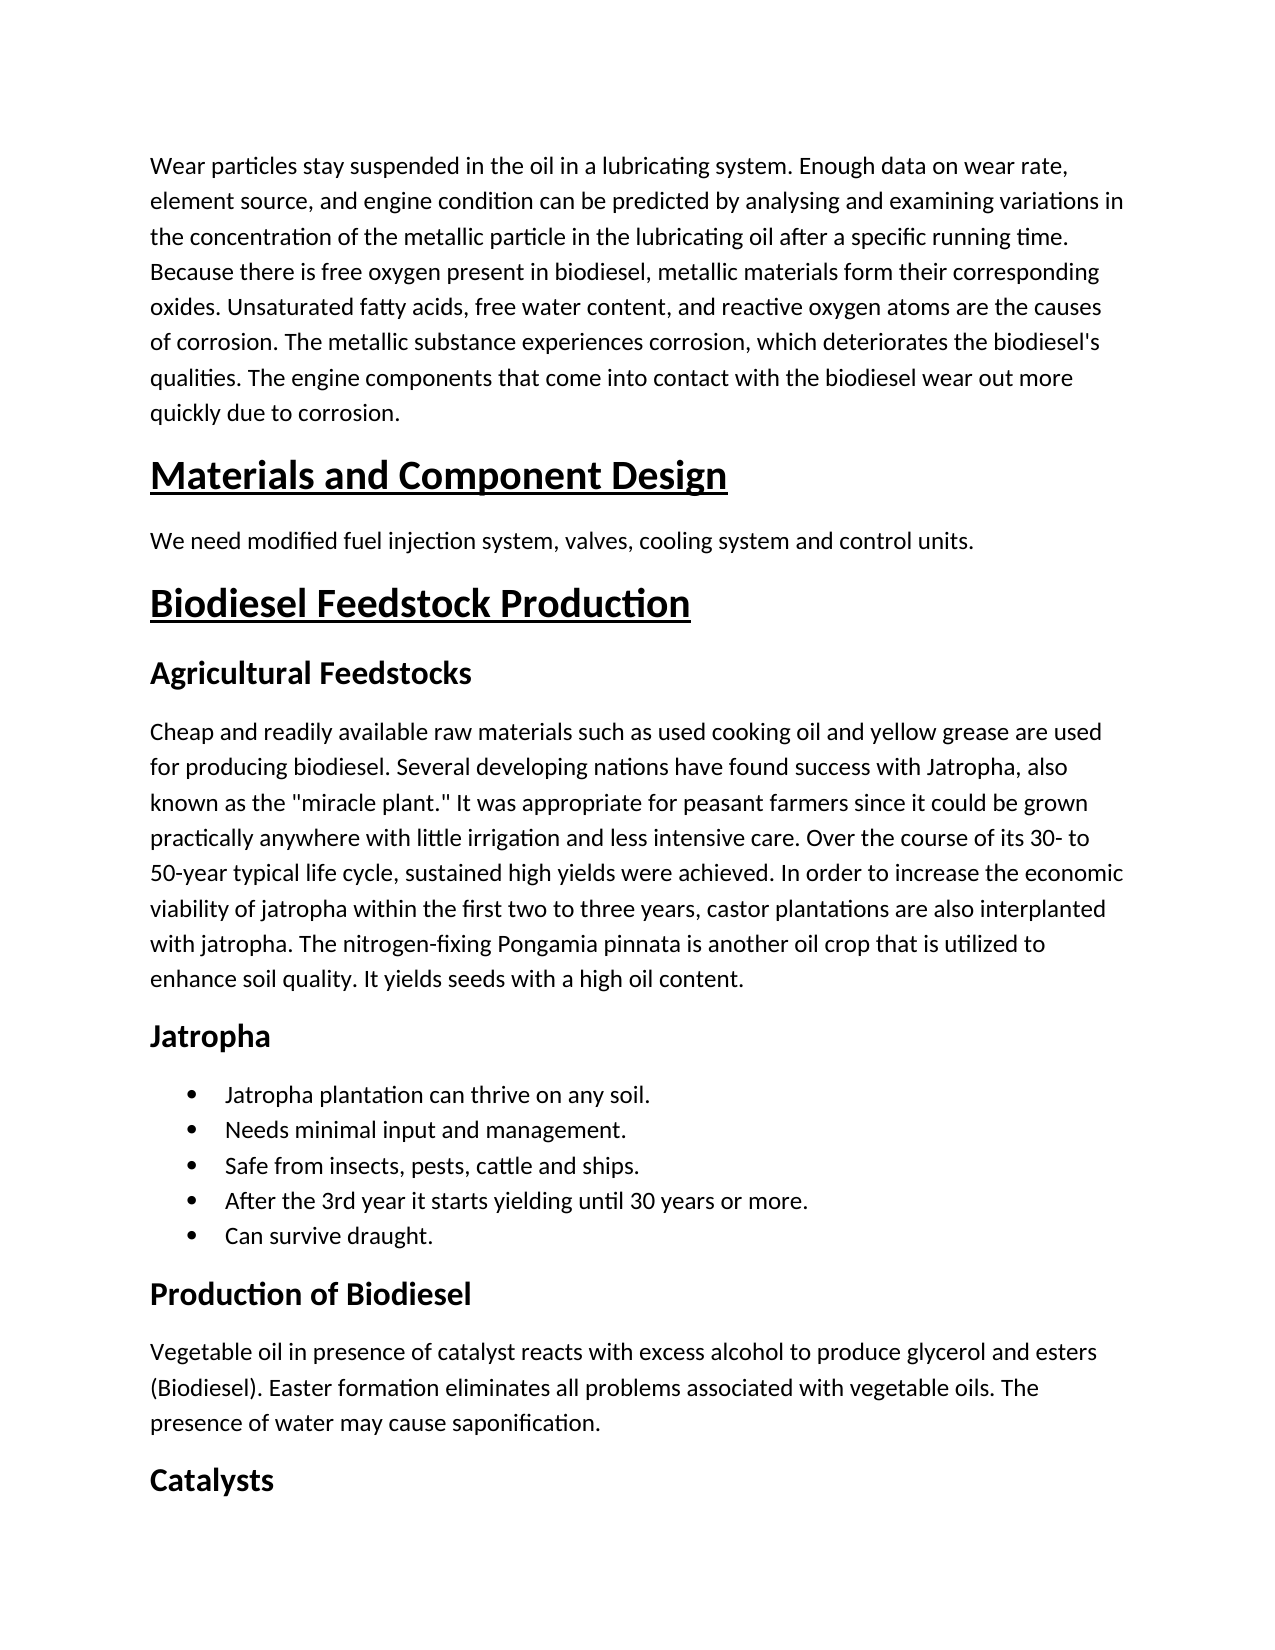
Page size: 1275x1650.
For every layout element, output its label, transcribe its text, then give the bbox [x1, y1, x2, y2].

text Materials and Component Design [150, 449, 1125, 500]
text Biodiesel Feedstock Production [150, 577, 1125, 628]
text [150, 150, 1125, 428]
text We need modified fuel injection system, valves, cooling system and control units. [150, 525, 1125, 555]
text Catalysts [150, 1459, 1125, 1500]
list Jatropha plantation can thrive on any soil. [187, 1079, 1125, 1110]
text Cheap and readily available raw materials such as used cooking oil and yellow grease are used for producing biodiesel. Several developing nations have found success with Jatropha, also known as the "miracle plant." It was appropriate for peasant farmers since it could be grown practically anywhere with little irrigation and less intensive care. Over the course of its 30- to 50-year typical life cycle, sustained high yields were achieved. In order to increase the economic viability of jatropha within the first two to three years, castor plantations are also interplanted with jatropha. The nitrogen-fixing Pongamia pinnata is another oil crop that is utilized to enhance soil quality. It yields seeds with a high oil content. [150, 716, 1125, 994]
text Jatropha [150, 1015, 1125, 1056]
list Needs minimal input and management. [187, 1114, 1125, 1145]
text Agricultural Feedstocks [150, 652, 1125, 693]
text Vegetable oil in presence of catalyst reacts with excess alcohol to produce glycerol and esters (Biodiesel). Easter formation eliminates all problems associated with vegetable oils. The presence of water may cause saponification. [150, 1336, 1125, 1437]
list Safe from insects, pests, cattle and ships. [187, 1150, 1125, 1180]
list After the 3rd year it starts yielding until 30 years or more. [187, 1185, 1125, 1216]
list Can survive draught. [187, 1221, 1125, 1251]
text Production of Biodiesel [150, 1272, 1125, 1313]
